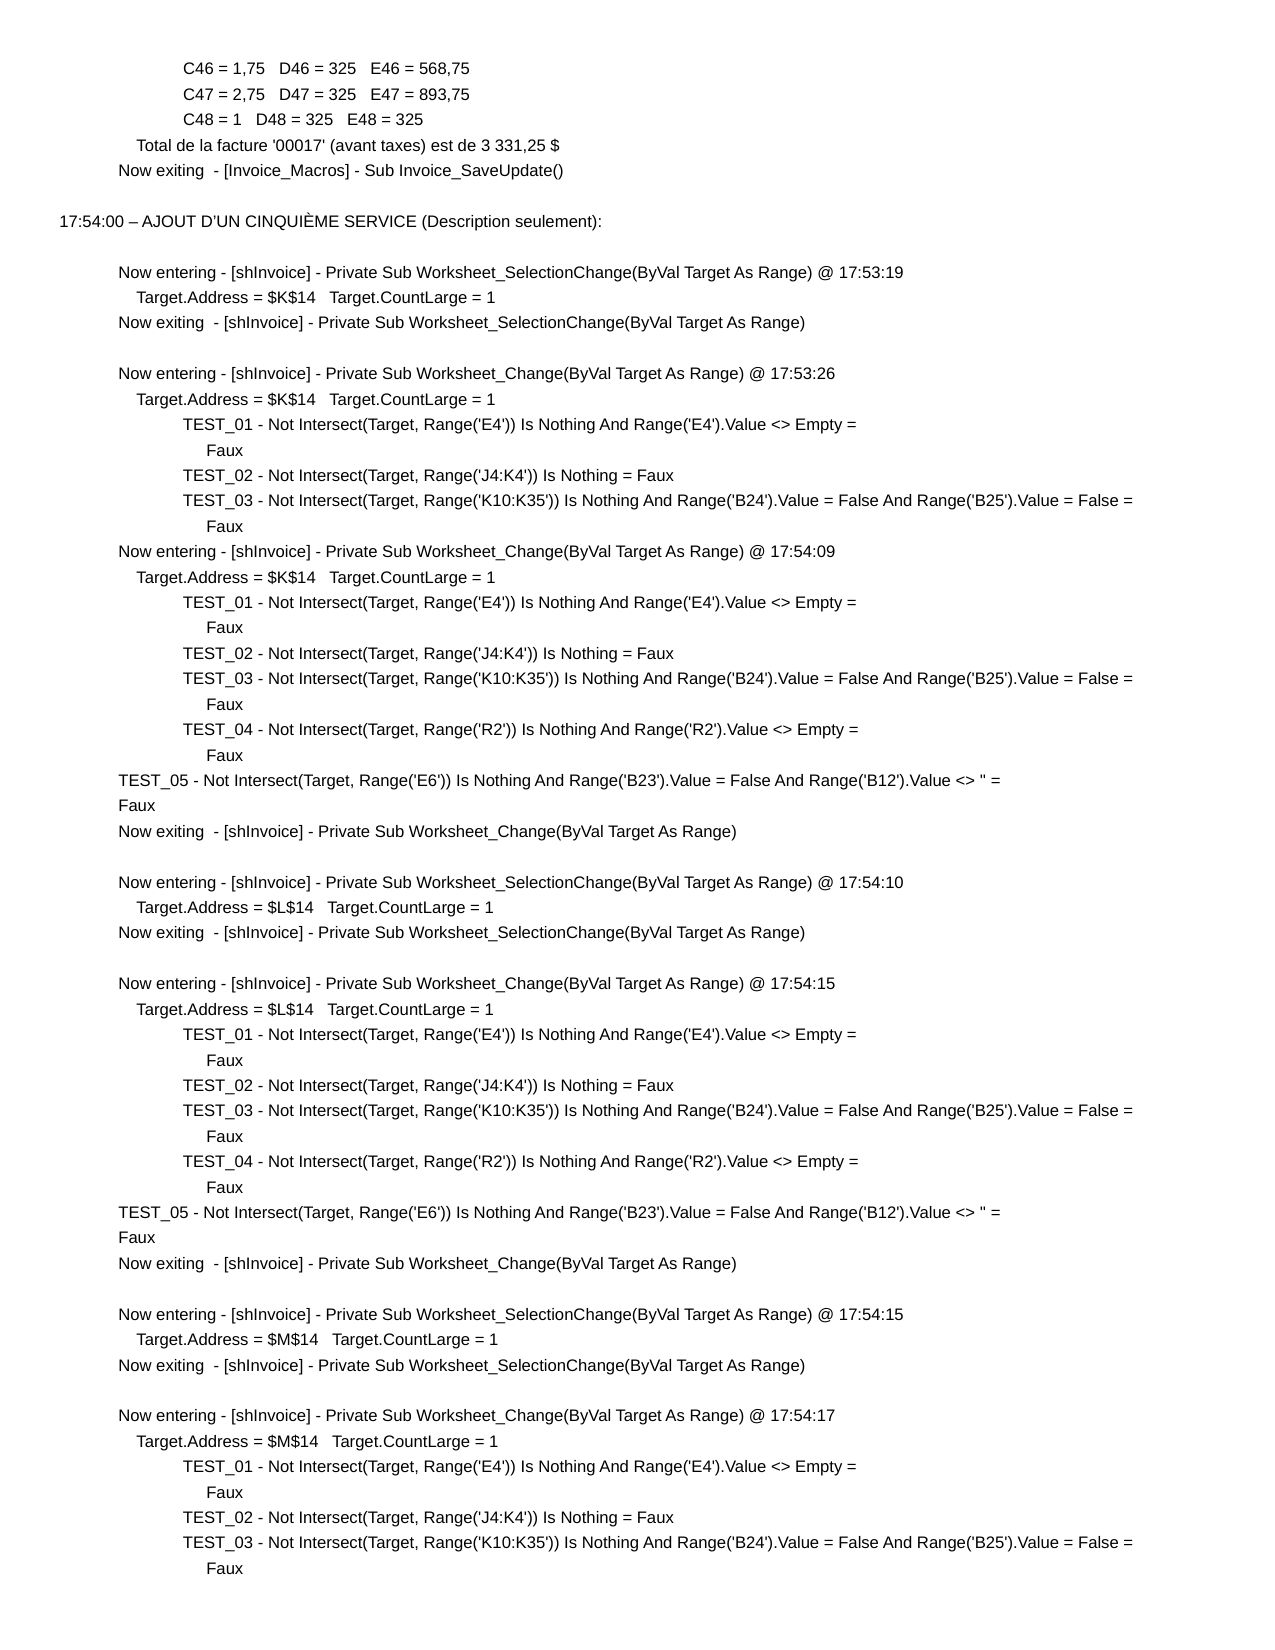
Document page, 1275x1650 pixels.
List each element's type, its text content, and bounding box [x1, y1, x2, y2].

text Faux [118, 745, 1216, 764]
text Target.Address = $L$14 Target.CountLarge = 1 [118, 999, 1216, 1019]
text Target.Address = $M$14 Target.CountLarge = 1 [118, 1330, 1216, 1349]
text TEST_03 - Not Intersect(Target, Range('K10:K35')) Is Nothing And Range('B24').Value = False And Range('B25').Value = False = [118, 491, 1216, 510]
text Target.Address = $M$14 Target.CountLarge = 1 [118, 1432, 1216, 1451]
text C46 = 1,75 D46 = 325 E46 = 568,75 [118, 59, 1216, 78]
text Faux [118, 440, 1216, 459]
text TEST_02 - Not Intersect(Target, Range('J4:K4')) Is Nothing = Faux [118, 1076, 1216, 1095]
text Now exiting - [shInvoice] - Private Sub Worksheet_SelectionChange(ByVal Target As Range) [118, 1355, 1216, 1374]
text Now entering - [shInvoice] - Private Sub Worksheet_Change(ByVal Target As Range) @ 17:54:17 [118, 1406, 1216, 1425]
text TEST_01 - Not Intersect(Target, Range('E4')) Is Nothing And Range('E4').Value <> Empty = [118, 1457, 1216, 1476]
text TEST_01 - Not Intersect(Target, Range('E4')) Is Nothing And Range('E4').Value <> Empty = [118, 1025, 1216, 1044]
text 17:54:00 – AJOUT D’UN CINQUIÈME SERVICE (Description seulement): [59, 212, 1216, 231]
text Faux [118, 517, 1216, 536]
text Faux [118, 1482, 1216, 1502]
text TEST_04 - Not Intersect(Target, Range('R2')) Is Nothing And Range('R2').Value <> Empty = [118, 1152, 1216, 1171]
text Faux [118, 694, 1216, 714]
text Target.Address = $K$14 Target.CountLarge = 1 [118, 389, 1216, 409]
text Faux [118, 1559, 1216, 1578]
text Now entering - [shInvoice] - Private Sub Worksheet_Change(ByVal Target As Range) @ 17:54:09 [118, 542, 1216, 561]
text TEST_03 - Not Intersect(Target, Range('K10:K35')) Is Nothing And Range('B24').Value = False And Range('B25').Value = False = [118, 669, 1216, 688]
text TEST_01 - Not Intersect(Target, Range('E4')) Is Nothing And Range('E4').Value <> Empty = [118, 415, 1216, 434]
text Target.Address = $K$14 Target.CountLarge = 1 [118, 567, 1216, 587]
text Target.Address = $K$14 Target.CountLarge = 1 [118, 288, 1216, 307]
text Faux [118, 1127, 1216, 1146]
text TEST_02 - Not Intersect(Target, Range('J4:K4')) Is Nothing = Faux [118, 1508, 1216, 1527]
text Now exiting - [shInvoice] - Private Sub Worksheet_SelectionChange(ByVal Target As Range) [118, 923, 1216, 942]
text C47 = 2,75 D47 = 325 E47 = 893,75 [118, 84, 1216, 104]
text Now exiting - [Invoice_Macros] - Sub Invoice_SaveUpdate() [118, 161, 1216, 180]
text Now entering - [shInvoice] - Private Sub Worksheet_SelectionChange(ByVal Target As Range) @ 17:54:10 [118, 872, 1216, 892]
text TEST_03 - Not Intersect(Target, Range('K10:K35')) Is Nothing And Range('B24').Value = False And Range('B25').Value = False = [118, 1101, 1216, 1120]
text Now entering - [shInvoice] - Private Sub Worksheet_SelectionChange(ByVal Target As Range) @ 17:54:15 [118, 1304, 1216, 1324]
text Faux [118, 1050, 1216, 1069]
text TEST_05 - Not Intersect(Target, Range('E6')) Is Nothing And Range('B23').Value = False And Range('B12').Value <> '' = [118, 771, 1216, 790]
text Faux [118, 618, 1216, 637]
text Now entering - [shInvoice] - Private Sub Worksheet_Change(ByVal Target As Range) @ 17:53:26 [118, 364, 1216, 383]
text Faux [118, 1177, 1216, 1197]
text TEST_02 - Not Intersect(Target, Range('J4:K4')) Is Nothing = Faux [118, 466, 1216, 485]
text TEST_02 - Not Intersect(Target, Range('J4:K4')) Is Nothing = Faux [118, 644, 1216, 663]
text Now exiting - [shInvoice] - Private Sub Worksheet_Change(ByVal Target As Range) [118, 1254, 1216, 1273]
text Now entering - [shInvoice] - Private Sub Worksheet_Change(ByVal Target As Range) @ 17:54:15 [118, 974, 1216, 993]
text TEST_01 - Not Intersect(Target, Range('E4')) Is Nothing And Range('E4').Value <> Empty = [118, 593, 1216, 612]
text TEST_05 - Not Intersect(Target, Range('E6')) Is Nothing And Range('B23').Value = False And Range('B12').Value <> '' = [118, 1203, 1216, 1222]
text C48 = 1 D48 = 325 E48 = 325 [118, 110, 1216, 129]
text Faux [118, 1228, 1216, 1247]
text TEST_03 - Not Intersect(Target, Range('K10:K35')) Is Nothing And Range('B24').Value = False And Range('B25').Value = False = [118, 1533, 1216, 1552]
text TEST_04 - Not Intersect(Target, Range('R2')) Is Nothing And Range('R2').Value <> Empty = [118, 720, 1216, 739]
text Faux [118, 796, 1216, 815]
text Target.Address = $L$14 Target.CountLarge = 1 [118, 898, 1216, 917]
text Total de la facture '00017' (avant taxes) est de 3 331,25 $ [118, 135, 1216, 154]
text Now exiting - [shInvoice] - Private Sub Worksheet_SelectionChange(ByVal Target As Range) [118, 313, 1216, 332]
text Now exiting - [shInvoice] - Private Sub Worksheet_Change(ByVal Target As Range) [118, 822, 1216, 841]
text Now entering - [shInvoice] - Private Sub Worksheet_SelectionChange(ByVal Target As Range) @ 17:53:19 [118, 262, 1216, 282]
